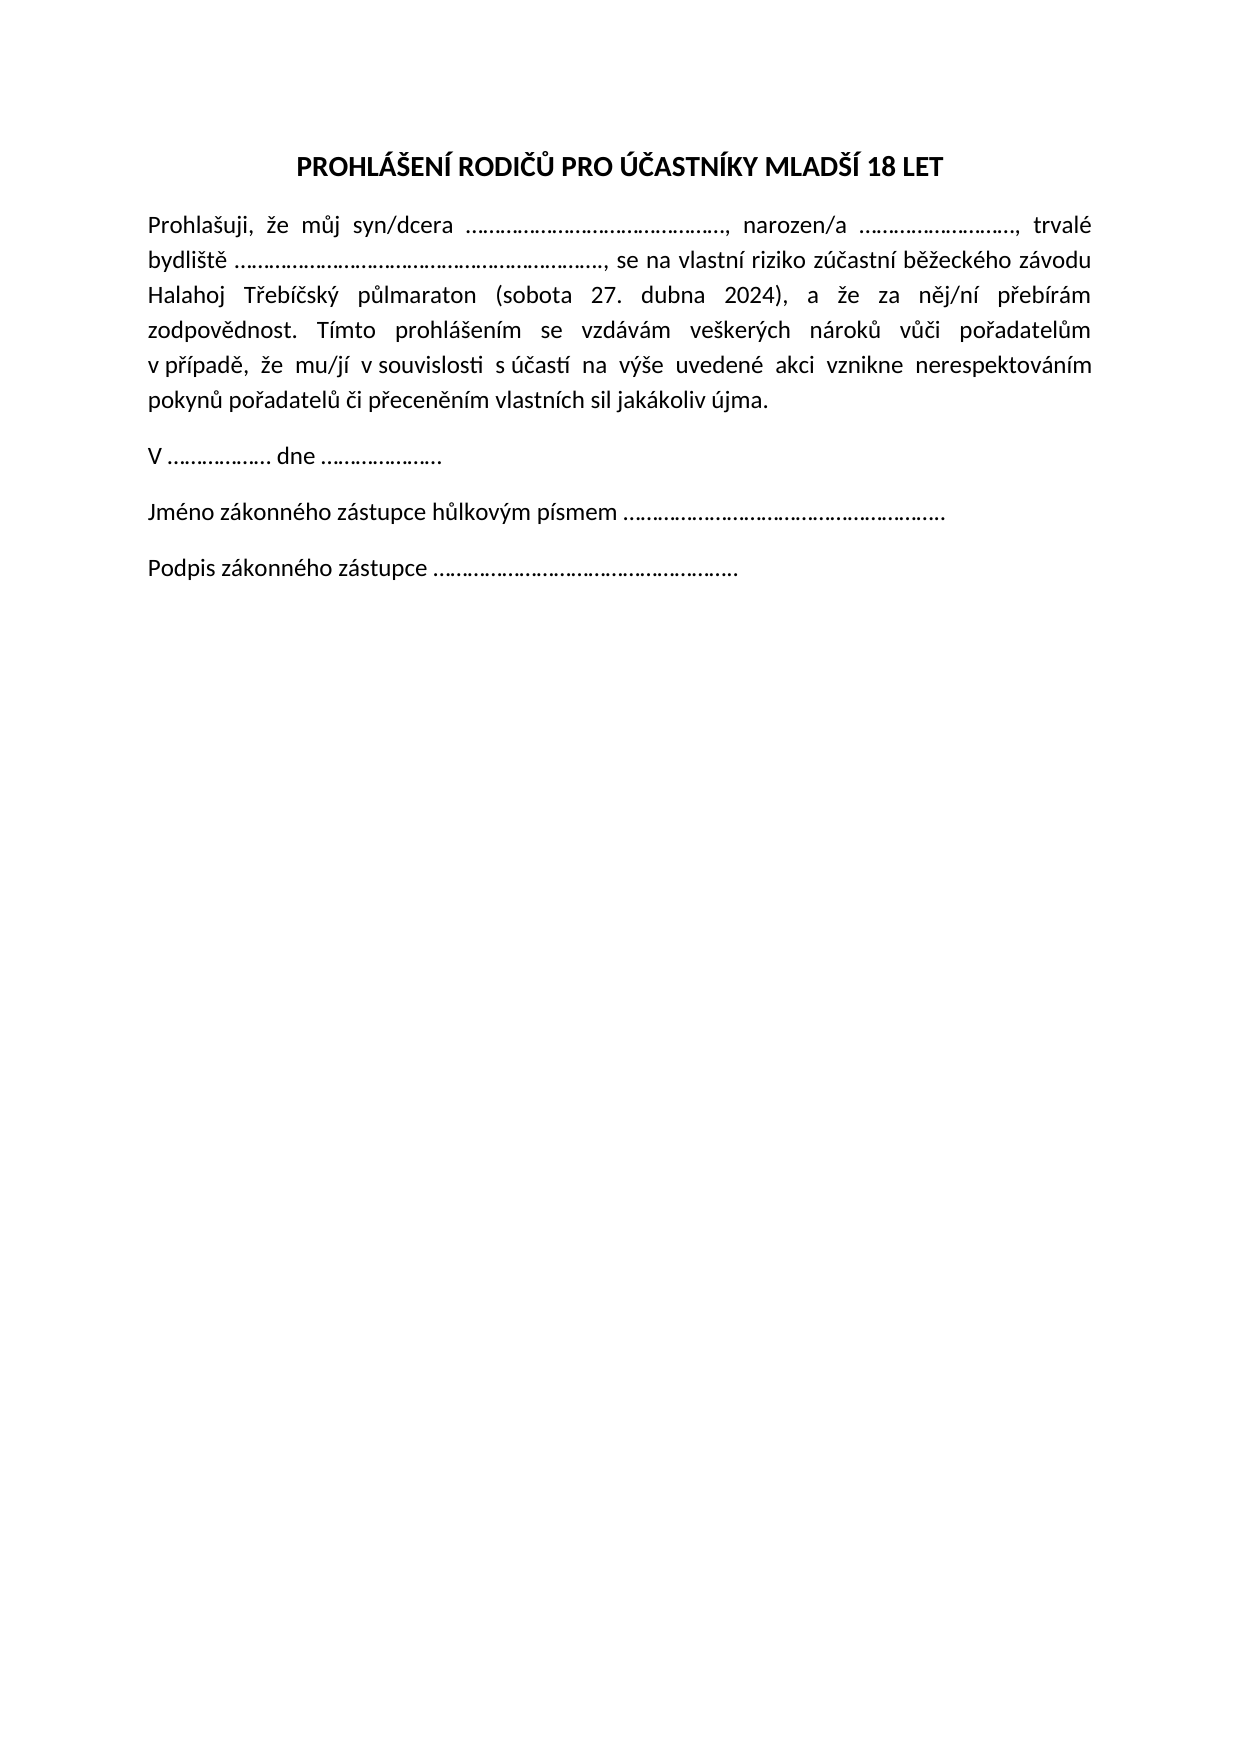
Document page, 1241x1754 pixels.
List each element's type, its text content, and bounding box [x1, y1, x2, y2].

text V ……………… dne ………………… [148, 440, 1093, 471]
text Jméno zákonného zástupce hůlkovým písmem ……………………………………………….. [148, 496, 1093, 527]
text Prohlašuji, že můj syn/dcera ………………………………………, narozen/a ………………………, trvalé bydliště ………………………………………………………., se na vlastní riziko zúčastní běžeckého závodu Halahoj Třebíčský půlmaraton (sobota 27. dubna 2024), a že za něj/ní přebírám zodpovědnost. Tímto prohlášením se vzdávám veškerých nároků vůči pořadatelům v případě, že mu/jí v souvislosti s účastí na výše uvedené akci vznikne nerespektováním pokynů pořadatelů či přeceněním vlastních sil jakákoliv újma. [148, 209, 1093, 415]
text PROHLÁŠENÍ RODIČŮ PRO ÚČASTNÍKY MLADŠÍ 18 LET [148, 148, 1093, 183]
text Podpis zákonného zástupce …………………………………………….. [148, 552, 1093, 582]
